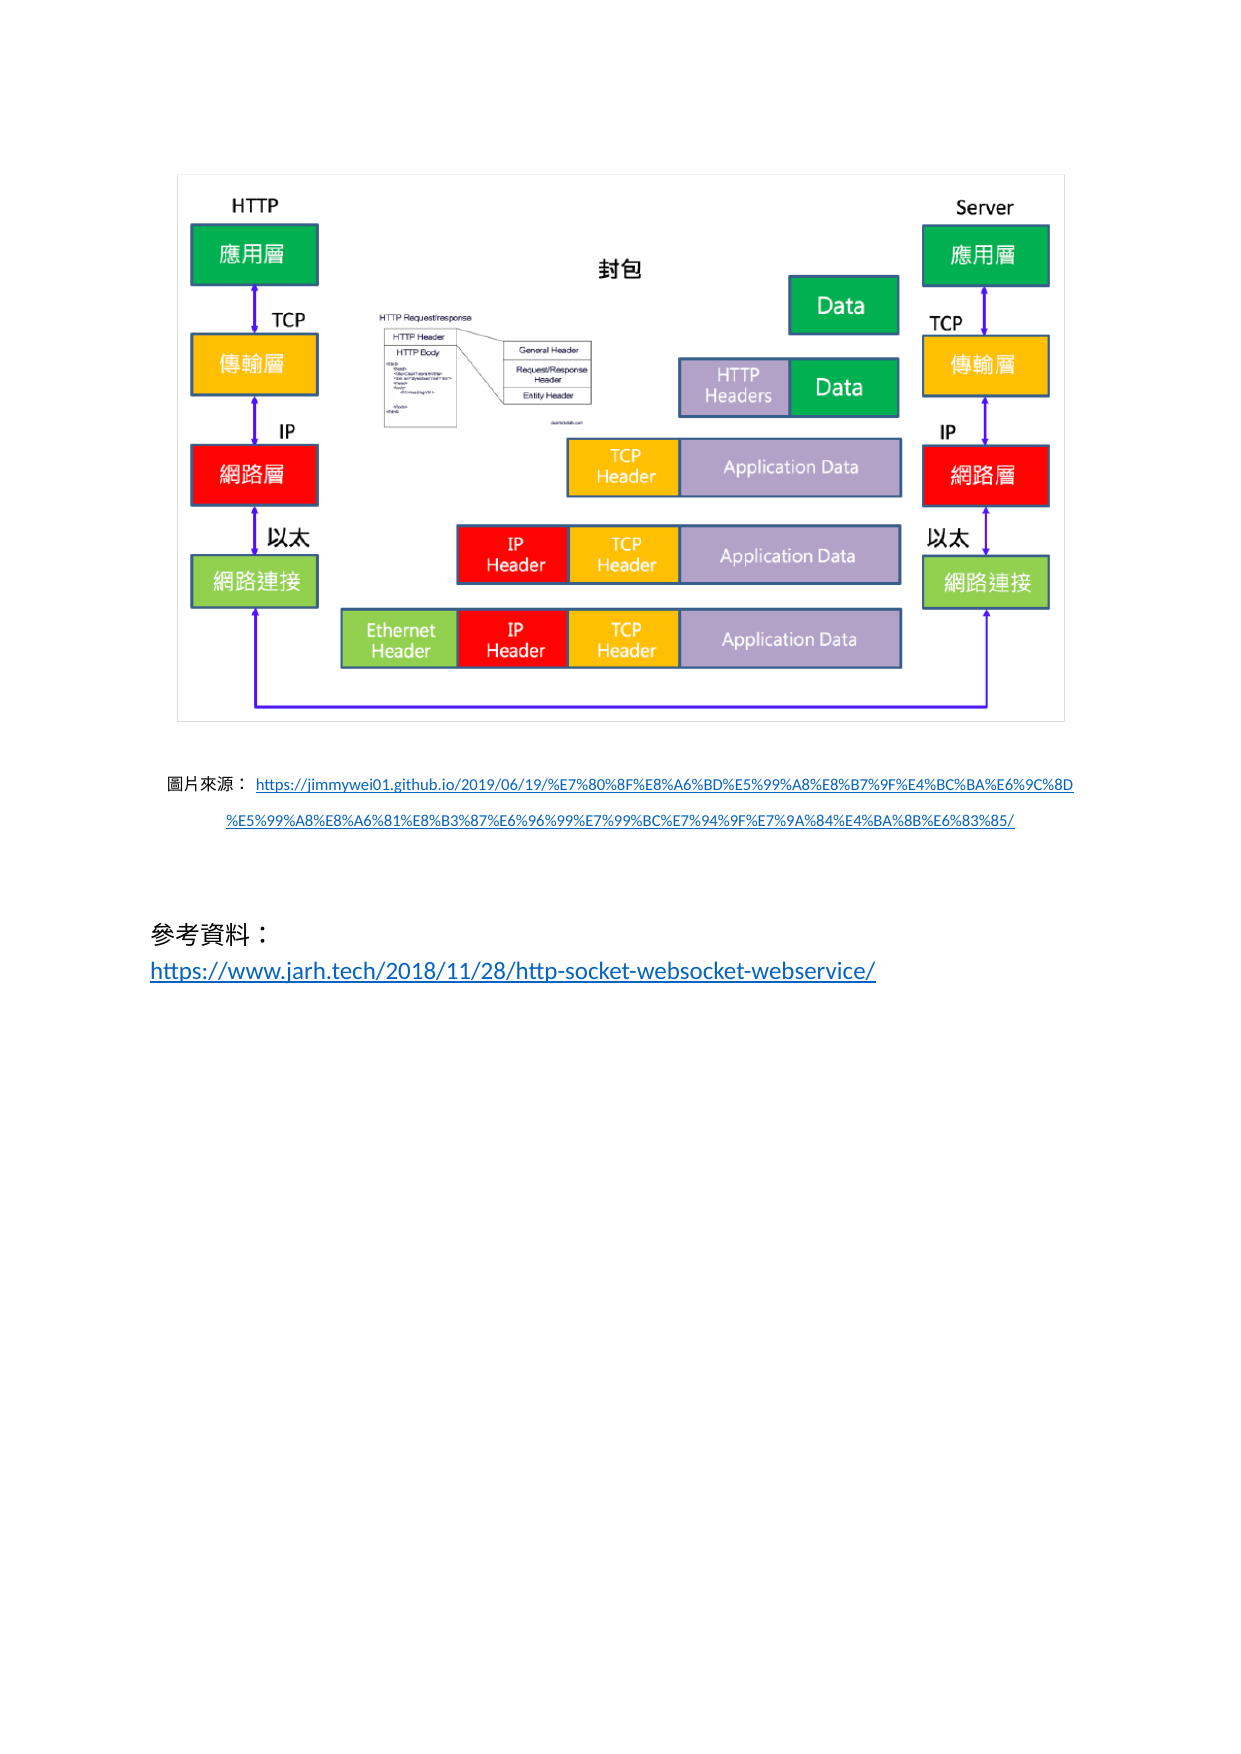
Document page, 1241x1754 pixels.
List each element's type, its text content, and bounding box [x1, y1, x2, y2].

text https://www.jarh.tech/2018/11/28/http-socket-websocket-webservice/ [150, 952, 1090, 989]
text 參考資料： [150, 914, 1090, 952]
text 圖片來源： https://jimmywei01.github.io/2019/06/19/%E7%80%8F%E8%A6%BD%E5%99%A8%E8%B7%9F%E4%BC%BA%E6%9C%8D%E5%99%A8%E8%A6%81%E8%B3%87%E6%96%99%E7%99%BC%E7%94%9F%E7%9A%84%E4%BA%8B%E6%83%85/ [150, 764, 1090, 839]
